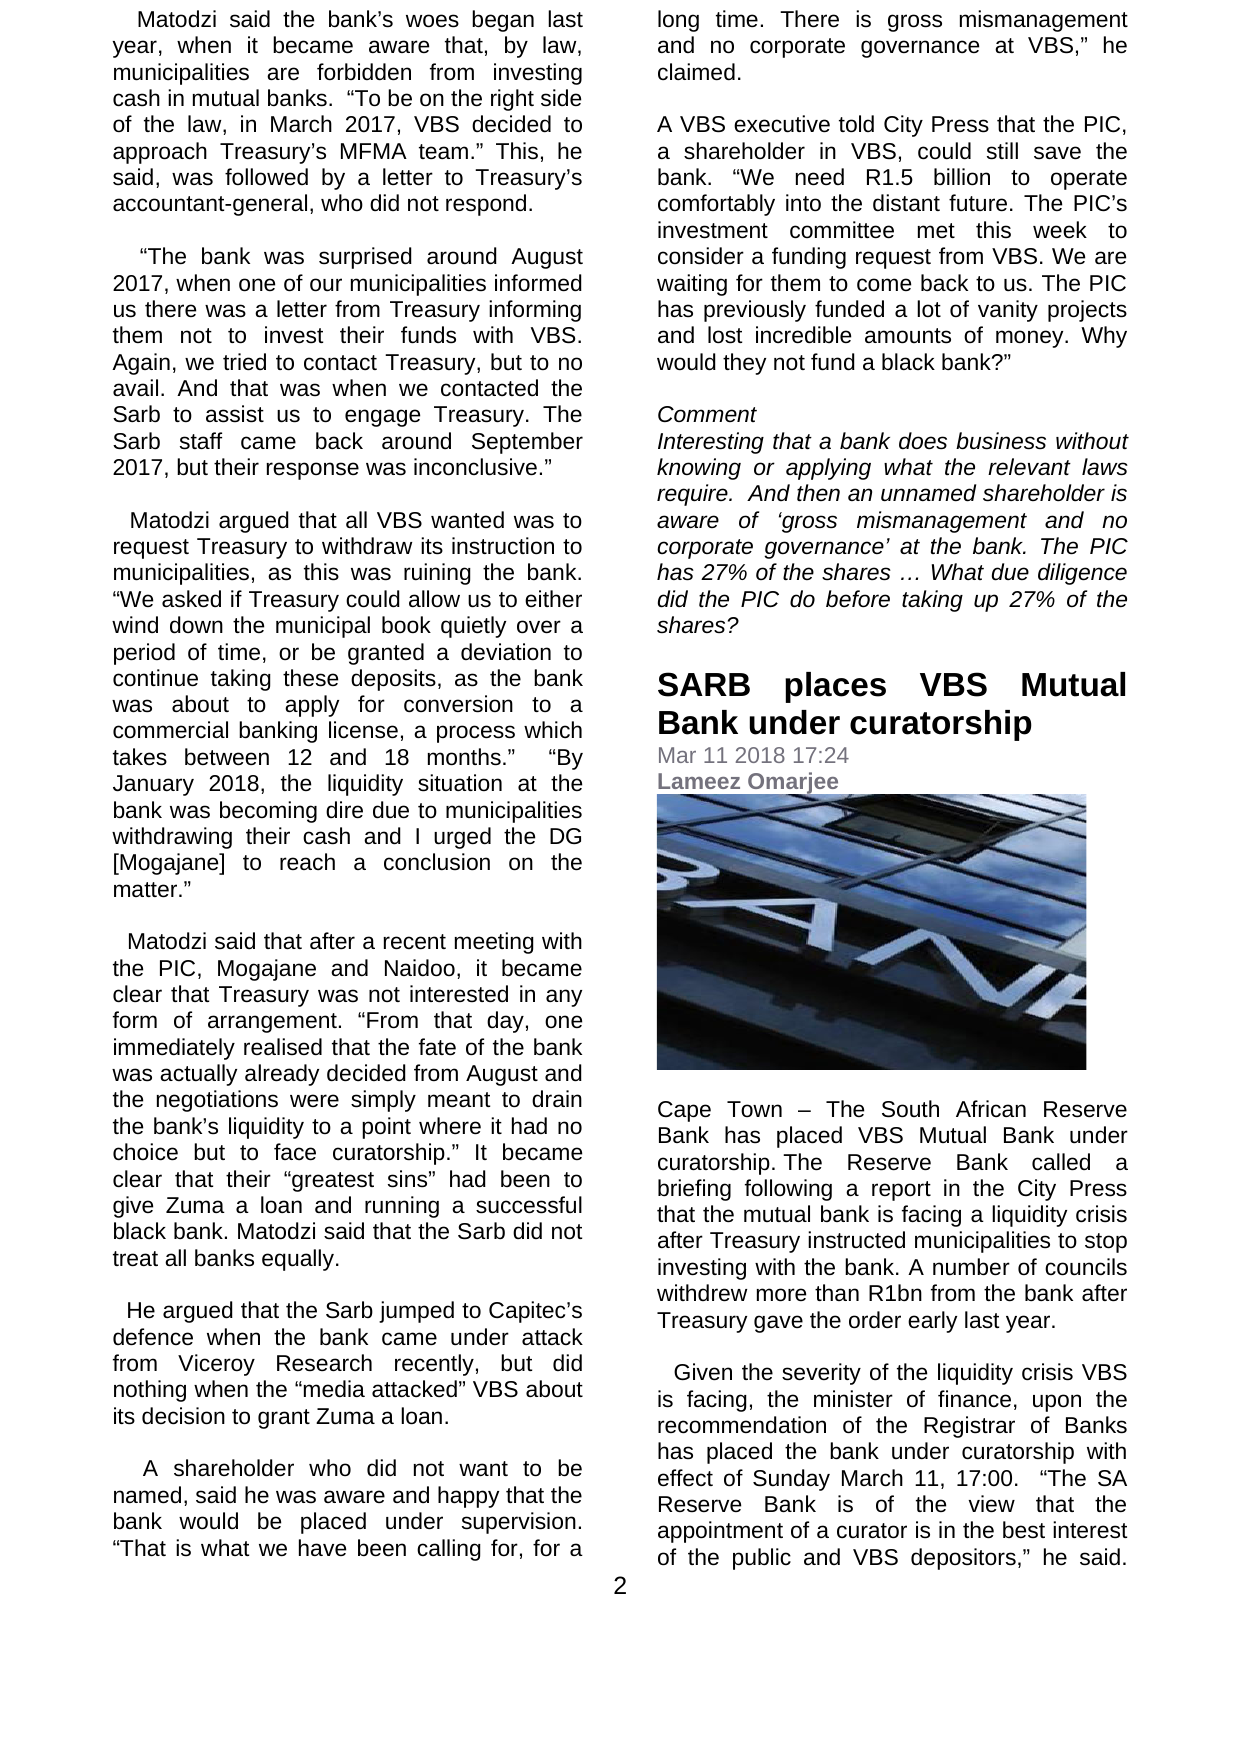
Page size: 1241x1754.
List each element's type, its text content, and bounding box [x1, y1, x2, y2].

text Matodzi said that after a recent meeting with the PIC, Mogajane and Naidoo, it became clear that Treasury was not interested in any form of arrangement. “From that day, one immediately realised that the fate of the bank was actually already decided from August and the negotiations were simply meant to drain the bank’s liquidity to a point where it had no choice but to face curatorship.” It became clear that their “greatest sins” had been to give Zuma a loan and running a successful black bank. Matodzi said that the Sarb did not treat all banks equally. [112, 928, 583, 1271]
text A shareholder who did not want to be named, said he was aware and happy that the bank would be placed under supervision. “That is what we have been calling for, for a long time. There is gross mismanagement and no corporate governance at VBS,” he claimed. [657, 6, 1128, 85]
text “The bank was surprised around August 2017, when one of our municipalities informed us there was a letter from Treasury informing them not to invest their funds with VBS. Again, we tried to contact Treasury, but to no avail. And that was when we contacted the Sarb to assist us to engage Treasury. The Sarb staff came back around September 2017, but their response was inconclusive.” [112, 243, 583, 480]
picture [656, 794, 1087, 1070]
text Cape Town – The South African Reserve Bank has placed VBS Mutual Bank under curatorship. The Reserve Bank called a briefing following a report in the City Press that the mutual bank is facing a liquidity crisis after Treasury instructed municipalities to stop investing with the bank. A number of councils withdrew more than R1bn from the bank after Treasury gave the order early last year. [657, 1096, 1128, 1333]
text Mar 11 2018 17:24 [657, 742, 1128, 768]
text A shareholder who did not want to be named, said he was aware and happy that the bank would be placed under supervision. “That is what we have been calling for, for a long time. There is gross mismanagement and no corporate governance at VBS,” he claimed. [112, 1455, 583, 1561]
text Comment [657, 401, 1128, 428]
text Matodzi said the bank’s woes began last year, when it became aware that, by law, municipalities are forbidden from investing cash in mutual banks. “To be on the right side of the law, in March 2017, VBS decided to approach Treasury’s MFMA team.” This, he said, was followed by a letter to Treasury’s accountant-general, who did not respond. [112, 6, 583, 217]
text He argued that the Sarb jumped to Capitec’s defence when the bank came under attack from Viceroy Research recently, but did nothing when the “media attacked” VBS about its decision to grant Zuma a loan. [112, 1297, 583, 1429]
text A VBS executive told City Press that the PIC, a shareholder in VBS, could still save the bank. “We need R1.5 billion to operate comfortably into the distant future. The PIC’s investment committee met this week to consider a funding request from VBS. We are waiting for them to come back to us. The PIC has previously funded a lot of vanity projects and lost incredible amounts of money. Why would they not fund a black bank?” [657, 111, 1128, 375]
text Interesting that a bank does business without knowing or applying what the relevant laws require. And then an unnamed shareholder is aware of ‘gross mismanagement and no corporate governance’ at the bank. The PIC has 27% of the shares … What due diligence did the PIC do before taking up 27% of the shares? [657, 428, 1128, 638]
text SARB places VBS Mutual Bank under curatorship [657, 665, 1128, 742]
text Lameez Omarjee [657, 768, 1128, 794]
text Matodzi argued that all VBS wanted was to request Treasury to withdraw its instruction to municipalities, as this was ruining the bank. “We asked if Treasury could allow us to either wind down the municipal book quietly over a period of time, or be granted a deviation to continue taking these deposits, as the bank was about to apply for conversion to a commercial banking license, a process which takes between 12 and 18 months.” “By January 2018, the liquidity situation at the bank was becoming dire due to municipalities withdrawing their cash and I urged the DG [Mogajane] to reach a conclusion on the matter.” [112, 507, 583, 902]
